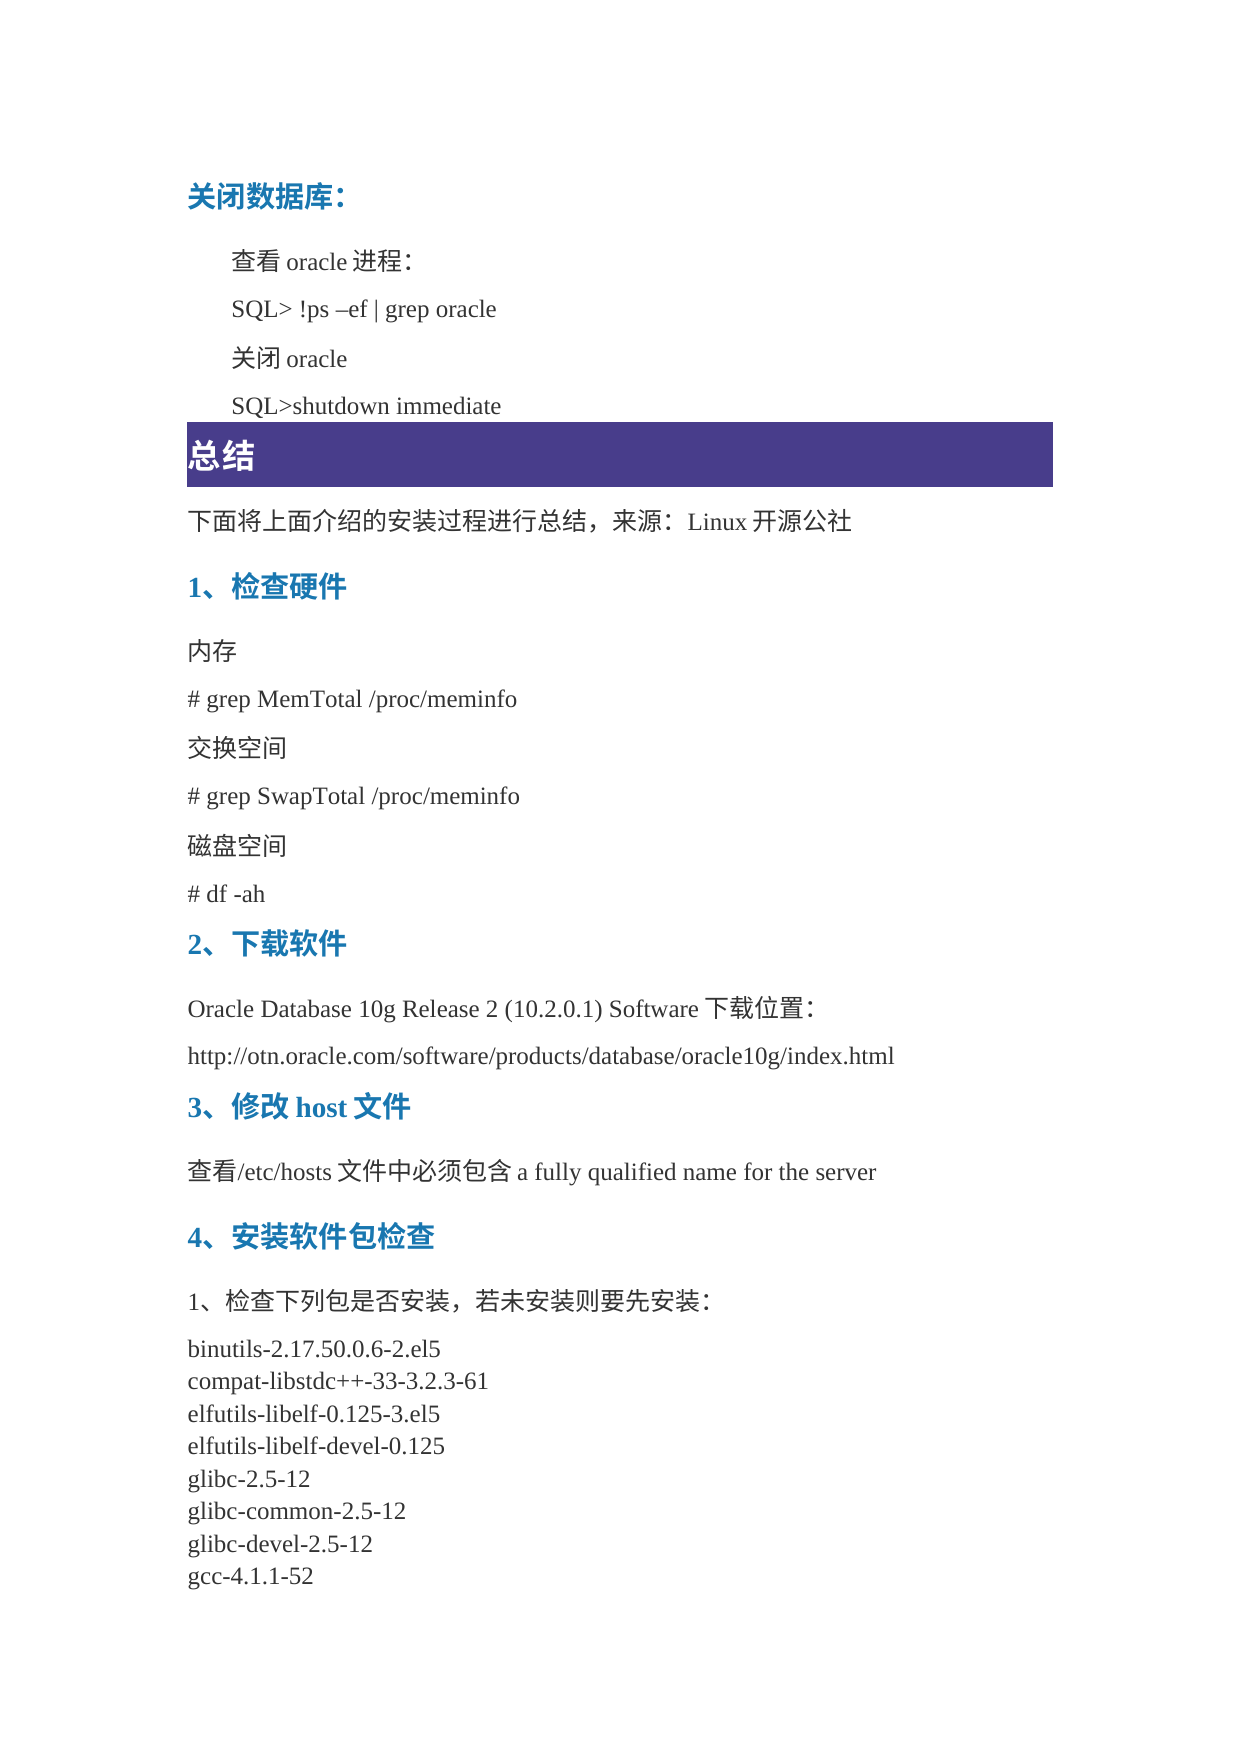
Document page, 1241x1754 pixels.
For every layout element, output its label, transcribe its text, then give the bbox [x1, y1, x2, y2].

text http://otn.oracle.com/software/products/database/oracle10g/index.html [187, 1039, 1053, 1072]
text 磁盘空间 [187, 812, 1053, 877]
text 4、安装软件包检查 [187, 1202, 1053, 1267]
text Oracle Database 10g Release 2 (10.2.0.1) Software下载位置： [187, 974, 1053, 1039]
text binutils-2.17.50.0.6-2.el5 [187, 1332, 1053, 1364]
text 查看/etc/hosts文件中必须包含a fully qualified name for the server [187, 1137, 1053, 1202]
text 3、修改host文件 [187, 1072, 1053, 1137]
text gcc-4.1.1-52 [187, 1559, 1053, 1592]
text 交换空间 [187, 714, 1053, 779]
text glibc-devel-2.5-12 [187, 1527, 1053, 1559]
text glibc-common-2.5-12 [187, 1494, 1053, 1527]
text 1、检查下列包是否安装，若未安装则要先安装： [187, 1267, 1053, 1332]
text # df -ah [187, 877, 1053, 909]
text glibc-2.5-12 [187, 1462, 1053, 1494]
text 关闭oracle [187, 324, 1053, 389]
text 总结 [187, 422, 1053, 487]
text SQL> !ps –ef | grep oracle [187, 292, 1053, 324]
text SQL>shutdown immediate [187, 389, 1053, 422]
text # grep SwapTotal /proc/meminfo [187, 779, 1053, 812]
text elfutils-libelf-0.125-3.el5 [187, 1397, 1053, 1429]
text # grep MemTotal /proc/meminfo [187, 682, 1053, 714]
text 内存 [187, 617, 1053, 682]
text 2、下载软件 [187, 909, 1053, 974]
text 查看oracle进程： [187, 227, 1053, 292]
text elfutils-libelf-devel-0.125 [187, 1429, 1053, 1462]
text 下面将上面介绍的安装过程进行总结，来源：Linux开源公社 [187, 487, 1053, 552]
text compat-libstdc++-33-3.2.3-61 [187, 1364, 1053, 1397]
text 1、检查硬件 [187, 552, 1053, 617]
text 关闭数据库： [187, 162, 1053, 227]
